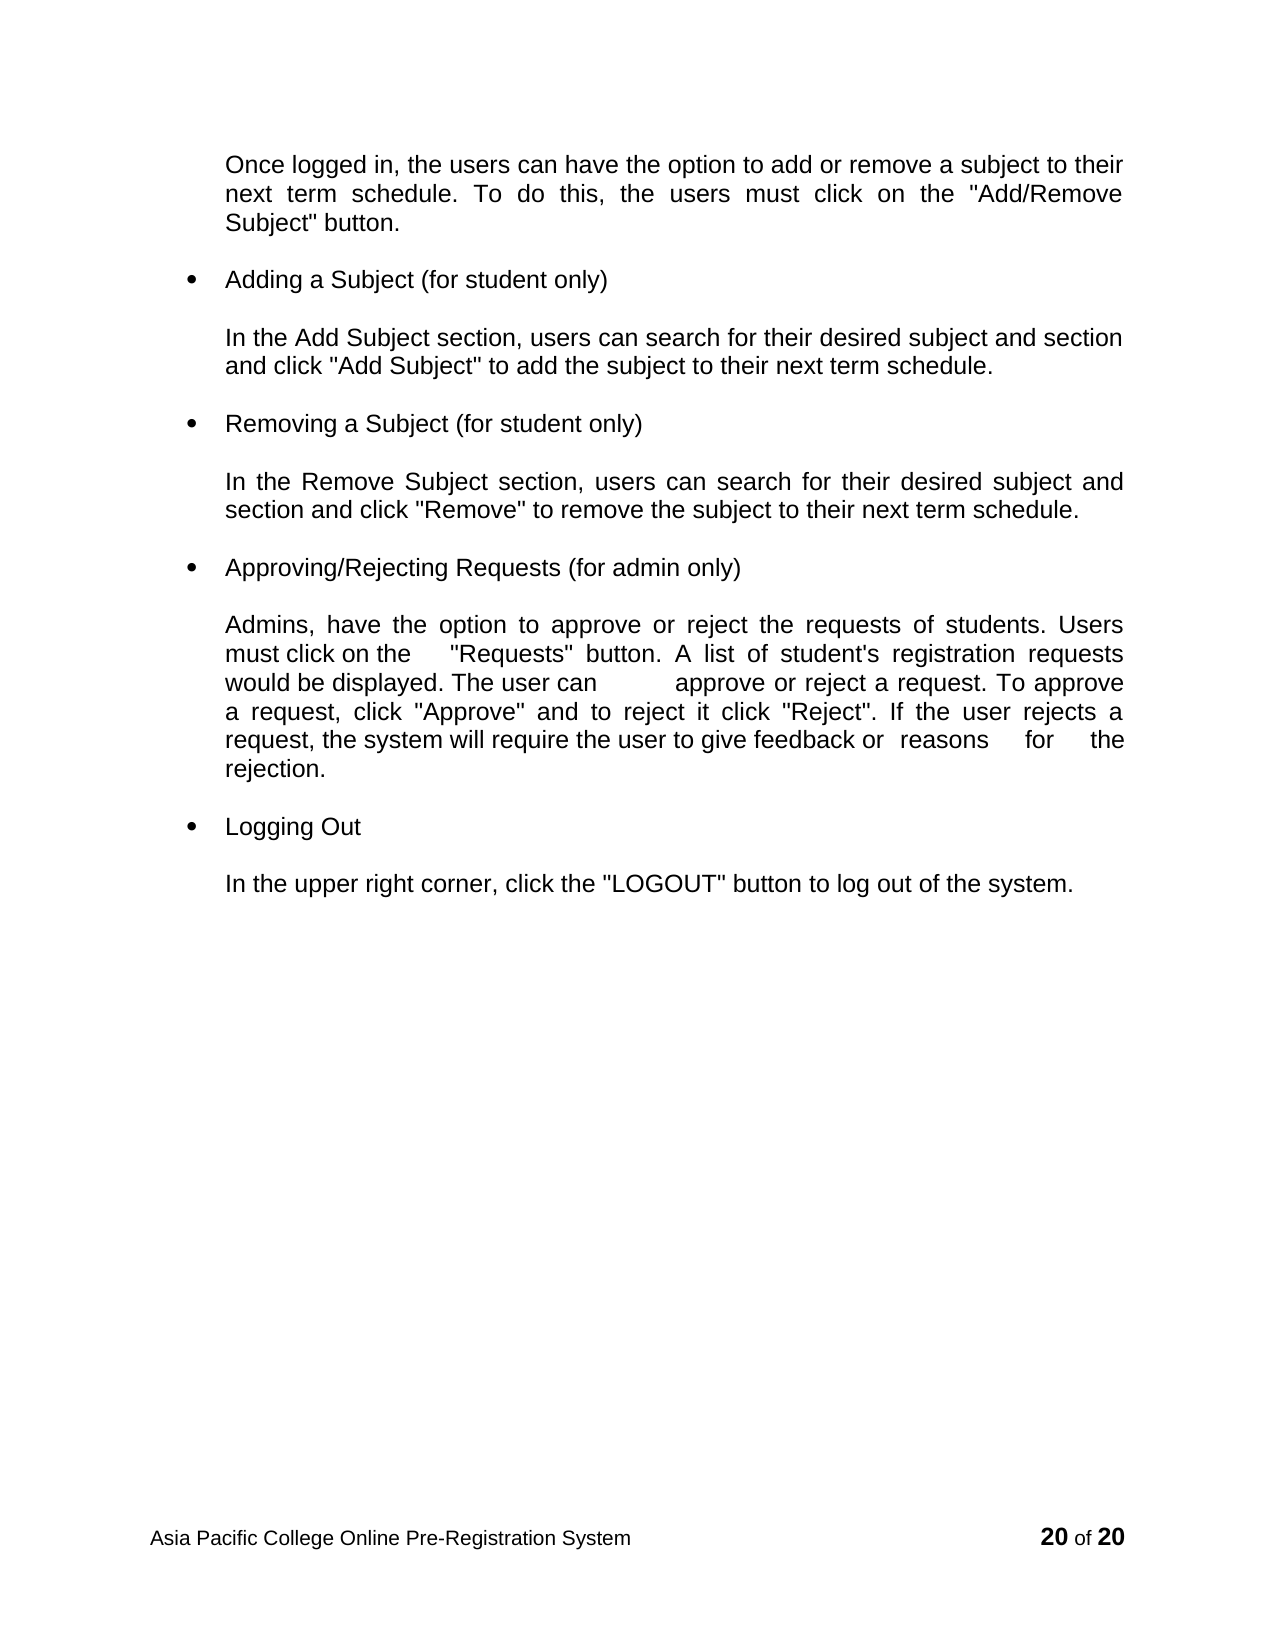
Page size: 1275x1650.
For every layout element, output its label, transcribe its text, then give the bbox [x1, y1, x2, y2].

list Adding a Subject (for student only) [187, 265, 1125, 294]
list In the Add Subject section, users can search for their desired subject and section and click "Add Subject" to add the subject to their next term schedule. [225, 323, 1125, 380]
list In the upper right corner, click the "LOGOUT" button to log out of the system. [225, 869, 1125, 898]
list Approving/Rejecting Requests (for admin only) [187, 553, 1125, 582]
list Removing a Subject (for student only) [187, 409, 1125, 438]
list Logging Out [187, 812, 1125, 840]
list In the Remove Subject section, users can search for their desired subject and section and click "Remove" to remove the subject to their next term schedule. [225, 466, 1125, 524]
list Admins, have the option to approve or reject the requests of students. Users must click on the "Requests" button. A list of student's registration requests would be displayed. The user can approve or reject a request. To approve a request, click "Approve" and to reject it click "Reject". If the user rejects a request, the system will require the user to give feedback or reasons for the rejection. [225, 610, 1125, 783]
